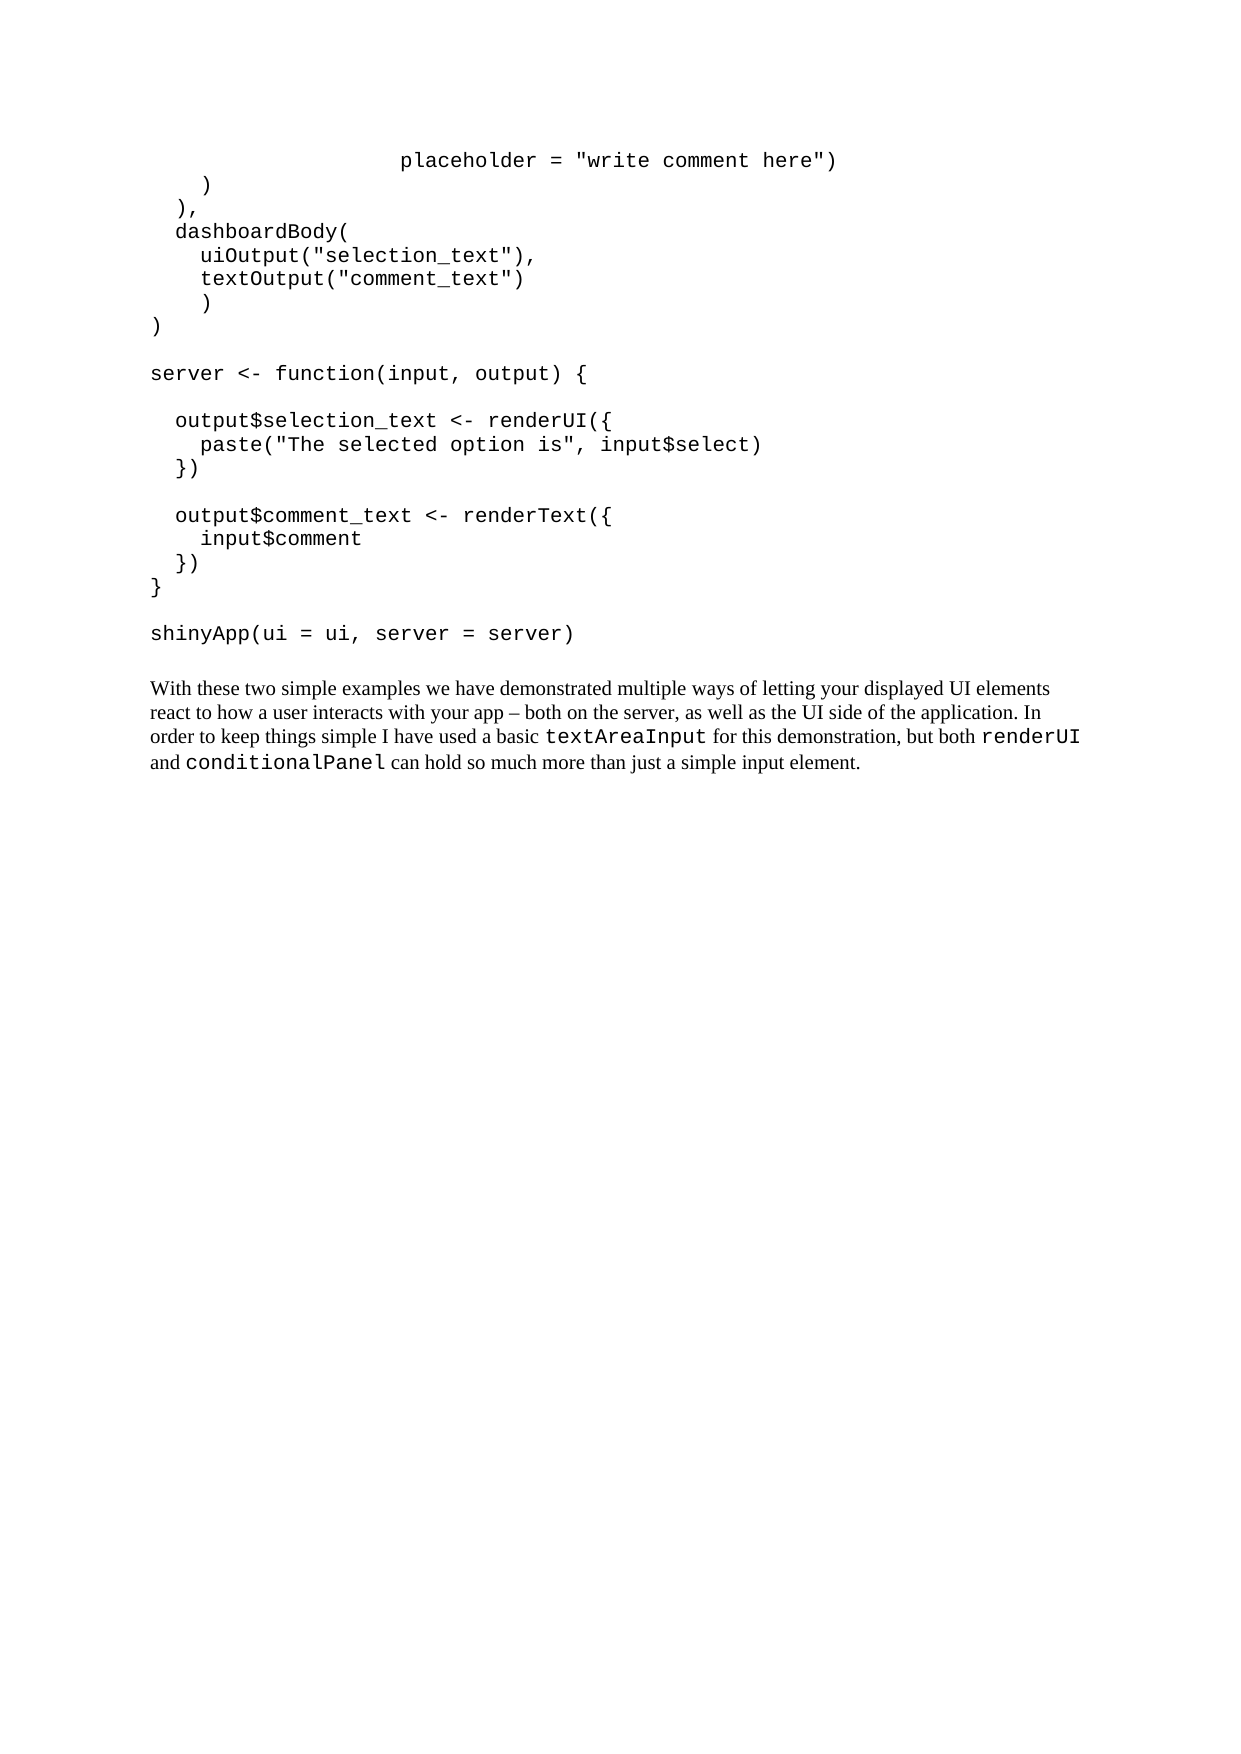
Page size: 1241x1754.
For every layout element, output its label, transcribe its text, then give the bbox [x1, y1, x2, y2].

text paste("The selected option is", input$select) [150, 434, 1090, 457]
text placeholder = "write comment here") [150, 150, 1090, 174]
text uiOutput("selection_text"), [150, 244, 1090, 268]
text server <- function(input, output) { [150, 363, 1090, 386]
text With these two simple examples we have demonstrated multiple ways of letting your displayed UI elements react to how a user interacts with your app – both on the server, as well as the UI side of the application. In order to keep things simple I have used a basic textAreaInput for this demonstration, but both renderUI and conditionalPanel can hold so much more than just a simple input element. [150, 676, 1090, 775]
text output$selection_text <- renderUI({ [150, 410, 1090, 434]
text textOutput("comment_text") [150, 268, 1090, 292]
text }) [150, 552, 1090, 576]
text } [150, 576, 1090, 599]
text dashboardBody( [150, 221, 1090, 244]
text shinyApp(ui = ui, server = server) [150, 623, 1090, 647]
text ) [150, 292, 1090, 316]
text }) [150, 457, 1090, 481]
text ) [150, 316, 1090, 339]
text ), [150, 197, 1090, 221]
text ) [150, 174, 1090, 197]
text output$comment_text <- renderText({ [150, 505, 1090, 528]
text input$comment [150, 528, 1090, 552]
